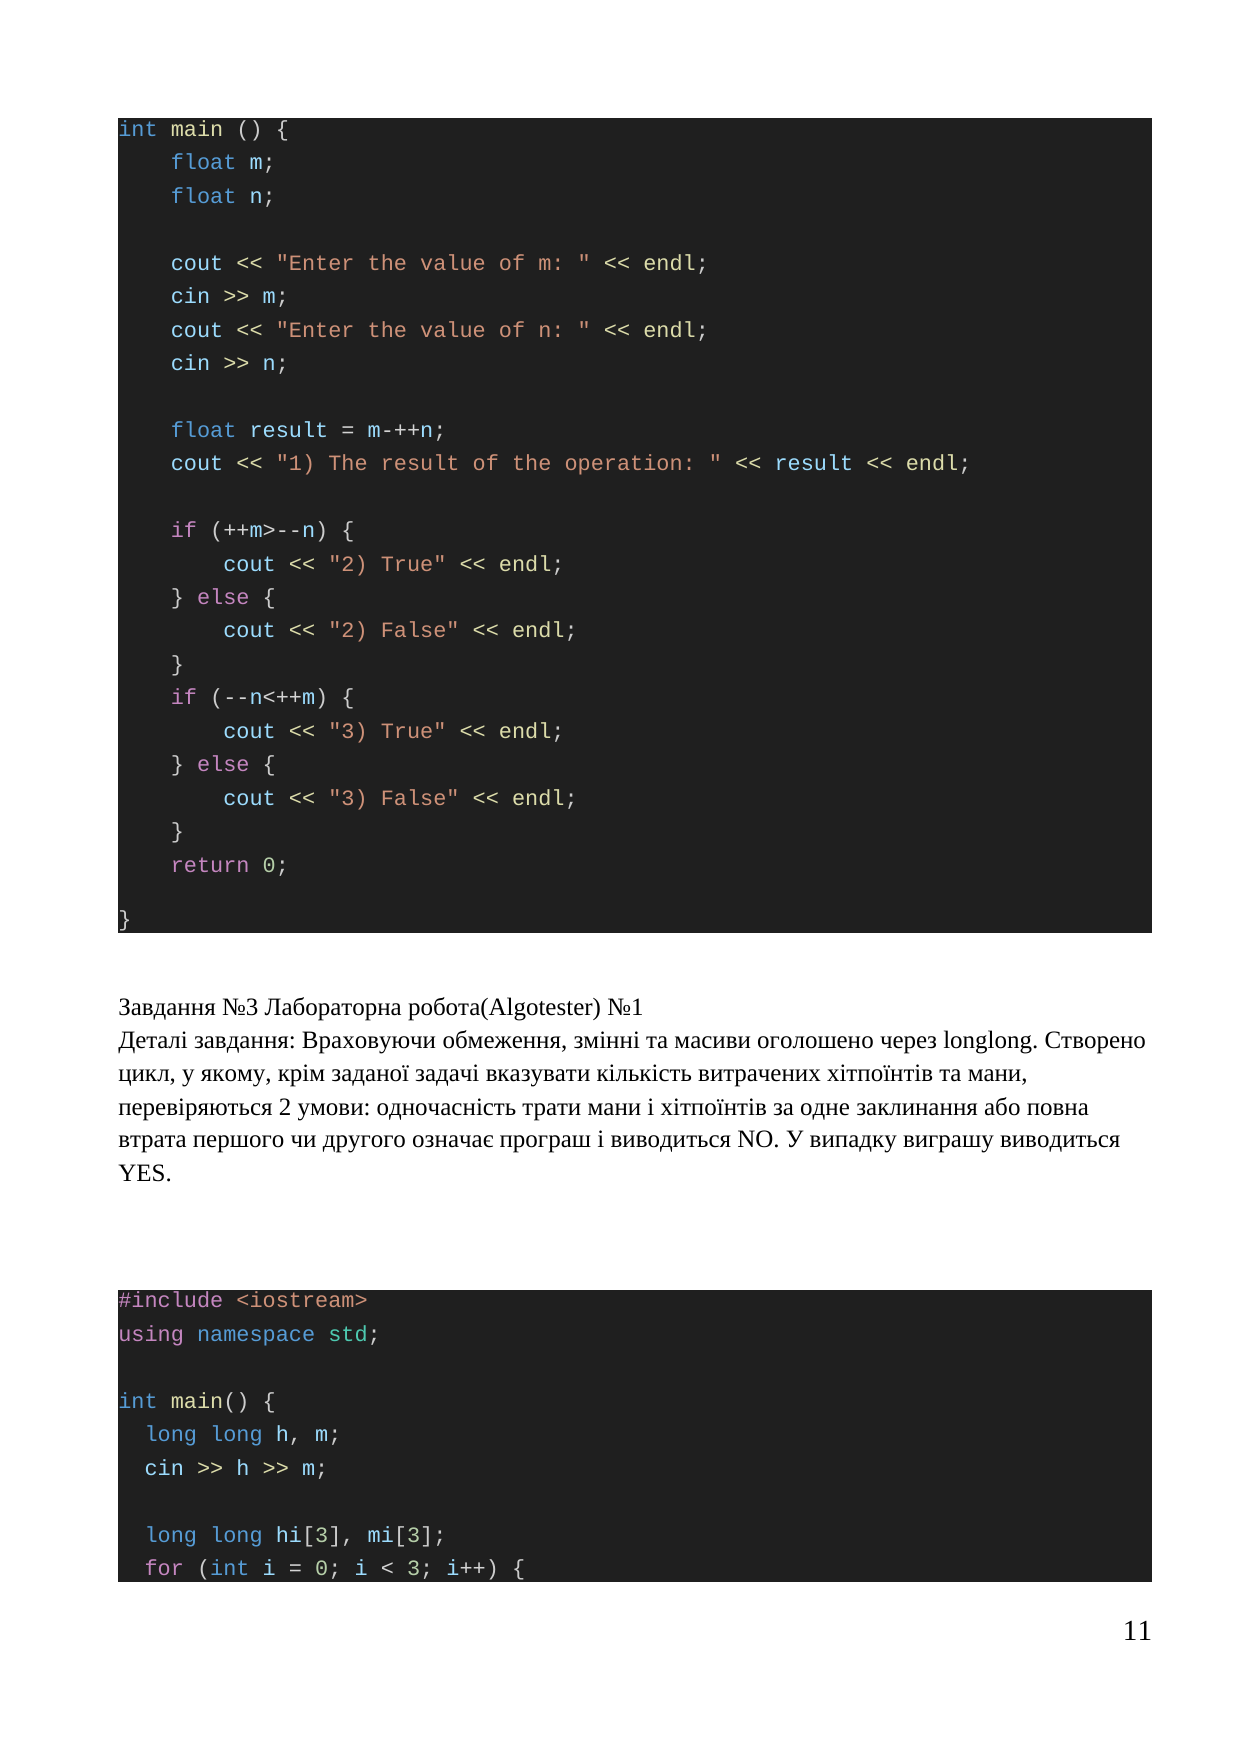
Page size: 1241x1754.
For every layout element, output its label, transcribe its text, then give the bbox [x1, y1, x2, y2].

text } else { [118, 586, 1152, 611]
text cout << "1) The result of the operation: " << result << endl; [118, 452, 1152, 477]
text cout << "Enter the value of n: " << endl; [118, 319, 1152, 343]
text for (int i = 0; i < 3; i++) { [118, 1557, 1152, 1582]
text long long h, m; [118, 1423, 1152, 1448]
text int main () { [118, 118, 1152, 143]
text } [118, 820, 1152, 845]
text cin >> m; [118, 285, 1152, 310]
text } [118, 653, 1152, 678]
text cin >> h >> m; [118, 1457, 1152, 1482]
text if (--n<++m) { [118, 687, 1152, 711]
text cout << "Enter the value of m: " << endl; [118, 252, 1152, 277]
text cout << "2) True" << endl; [118, 553, 1152, 578]
text float result = m-++n; [118, 419, 1152, 444]
text Деталі завдання: Враховуючи обмеження, змінні та масиви оголошено через longlong. Створено цикл, у якому, крім заданої задачі вказувати кількість витрачених хітпоїнтів та мани, перевіряються 2 умови: одночасність трати мани і хітпоїнтів за одне заклинання або повна втрата першого чи другого означає програш і виводиться NO. У випадку виграшу виводиться YES. [118, 1026, 1152, 1186]
text if (++m>--n) { [118, 519, 1152, 544]
text long long hi[3], mi[3]; [118, 1524, 1152, 1548]
text cin >> n; [118, 352, 1152, 377]
text float m; [118, 152, 1152, 176]
text #include <iostream> [118, 1290, 1152, 1314]
text } else { [118, 753, 1152, 778]
text using namespace std; [118, 1323, 1152, 1348]
text int main() { [118, 1390, 1152, 1415]
text cout << "2) False" << endl; [118, 620, 1152, 644]
text Завдання №3 Лабораторна робота(Algotester) №1 [118, 992, 1152, 1021]
text cout << "3) False" << endl; [118, 787, 1152, 812]
text float n; [118, 185, 1152, 210]
text } [118, 908, 1152, 933]
text cout << "3) True" << endl; [118, 720, 1152, 745]
text return 0; [118, 854, 1152, 878]
